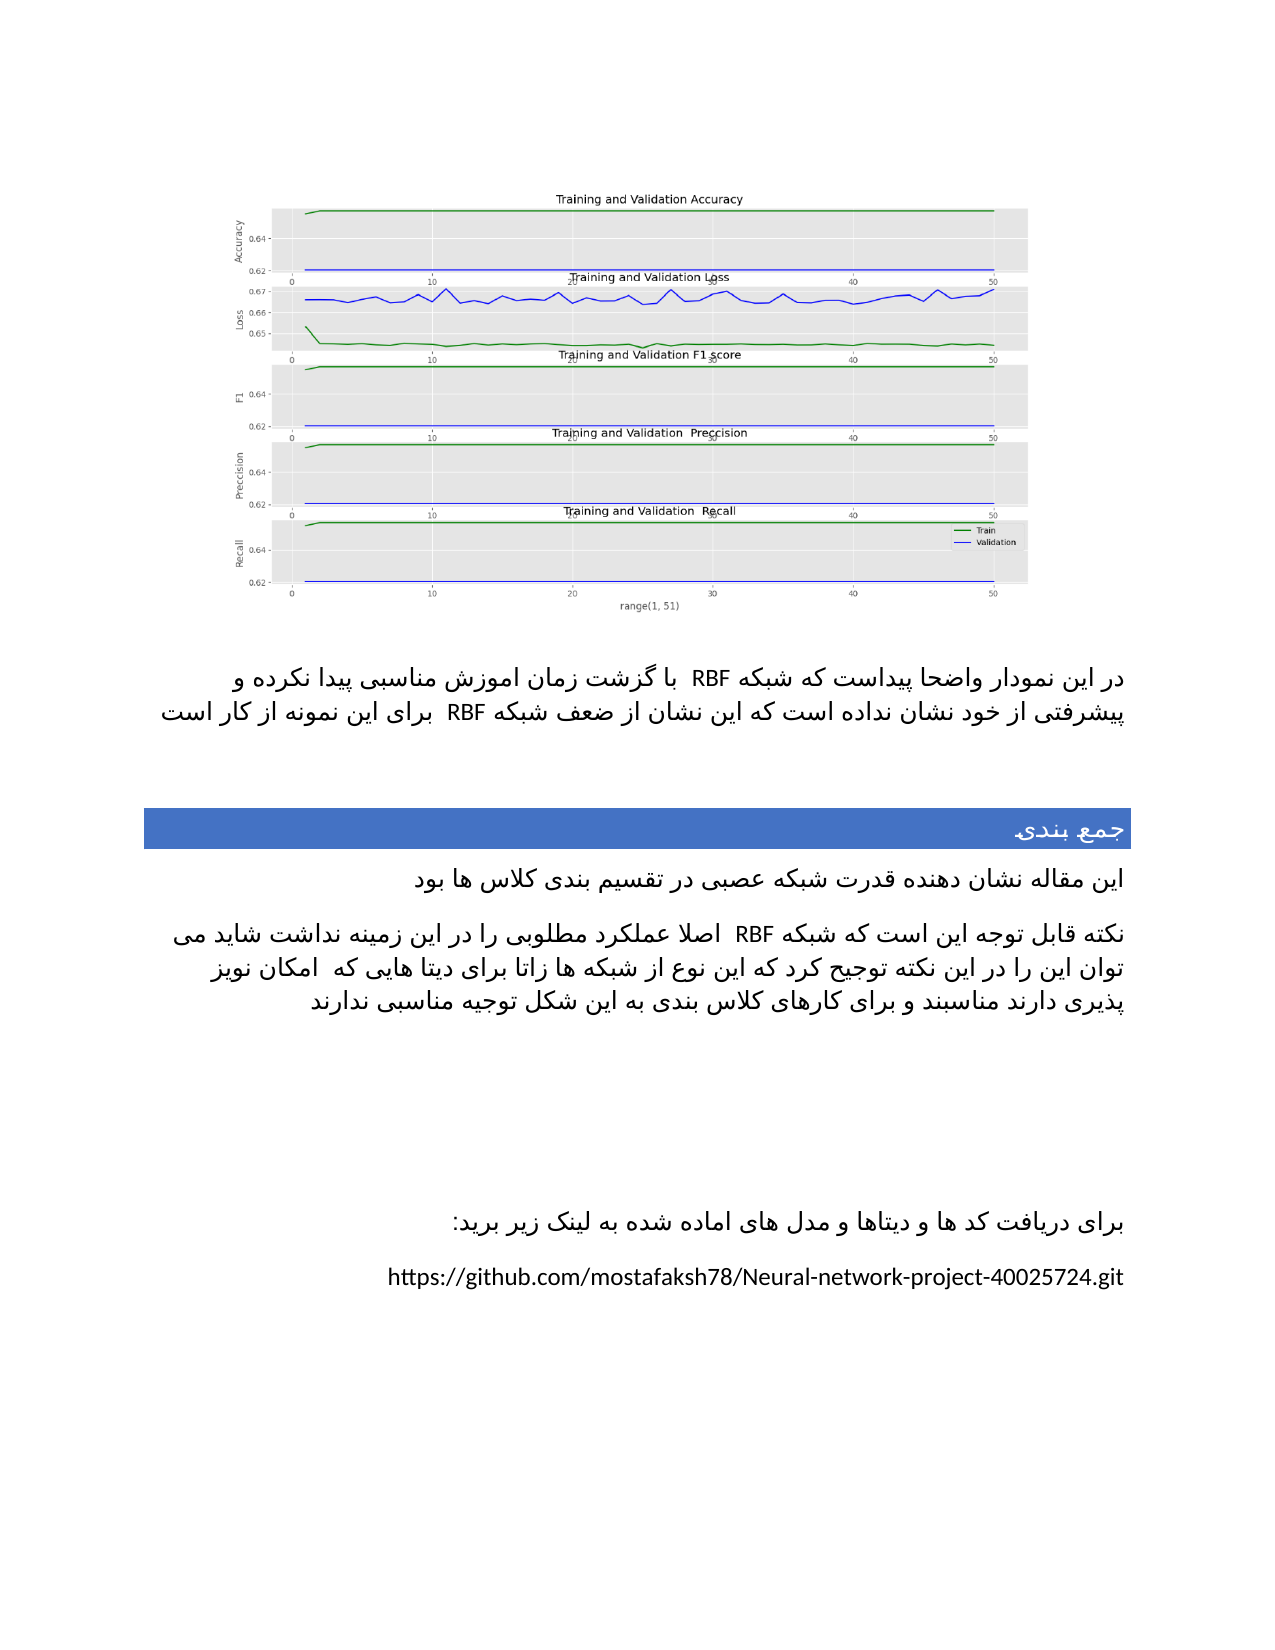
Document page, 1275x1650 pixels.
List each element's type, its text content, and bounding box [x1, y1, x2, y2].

text در این نمودار واضحا پیداست که شبکه RBF با گزشت زمان اموزش مناسبی پیدا نکرده و پیشرفتی از خود نشان نداده است که این نشان از ضعف شبکه RBF برای این نمونه از کار است [150, 662, 1125, 727]
text https://github.com/mostafaksh78/Neural-network-project-40025724.git [150, 1261, 1125, 1292]
picture [150, 150, 1125, 638]
subtitle جمع بندی [150, 815, 1125, 843]
text برای دریافت کد ها و دیتاها و مدل های اماده شده به لینک زیر برید: [150, 1207, 1125, 1236]
text این مقاله نشان دهنده قدرت شبکه عصبی در تقسیم بندی کلاس ها بود [150, 864, 1125, 893]
text نکته قابل توجه این است که شبکه RBF اصلا عملکرد مطلوبی را در این زمینه نداشت شاید می توان این را در این نکته توجیح کرد که این نوع از شبکه ها زاتا برای دیتا هایی که امکان نویز پذیری دارند مناسبند و برای کارهای کلاس بندی به این شکل توجیه مناسبی ندارند [150, 918, 1125, 1014]
